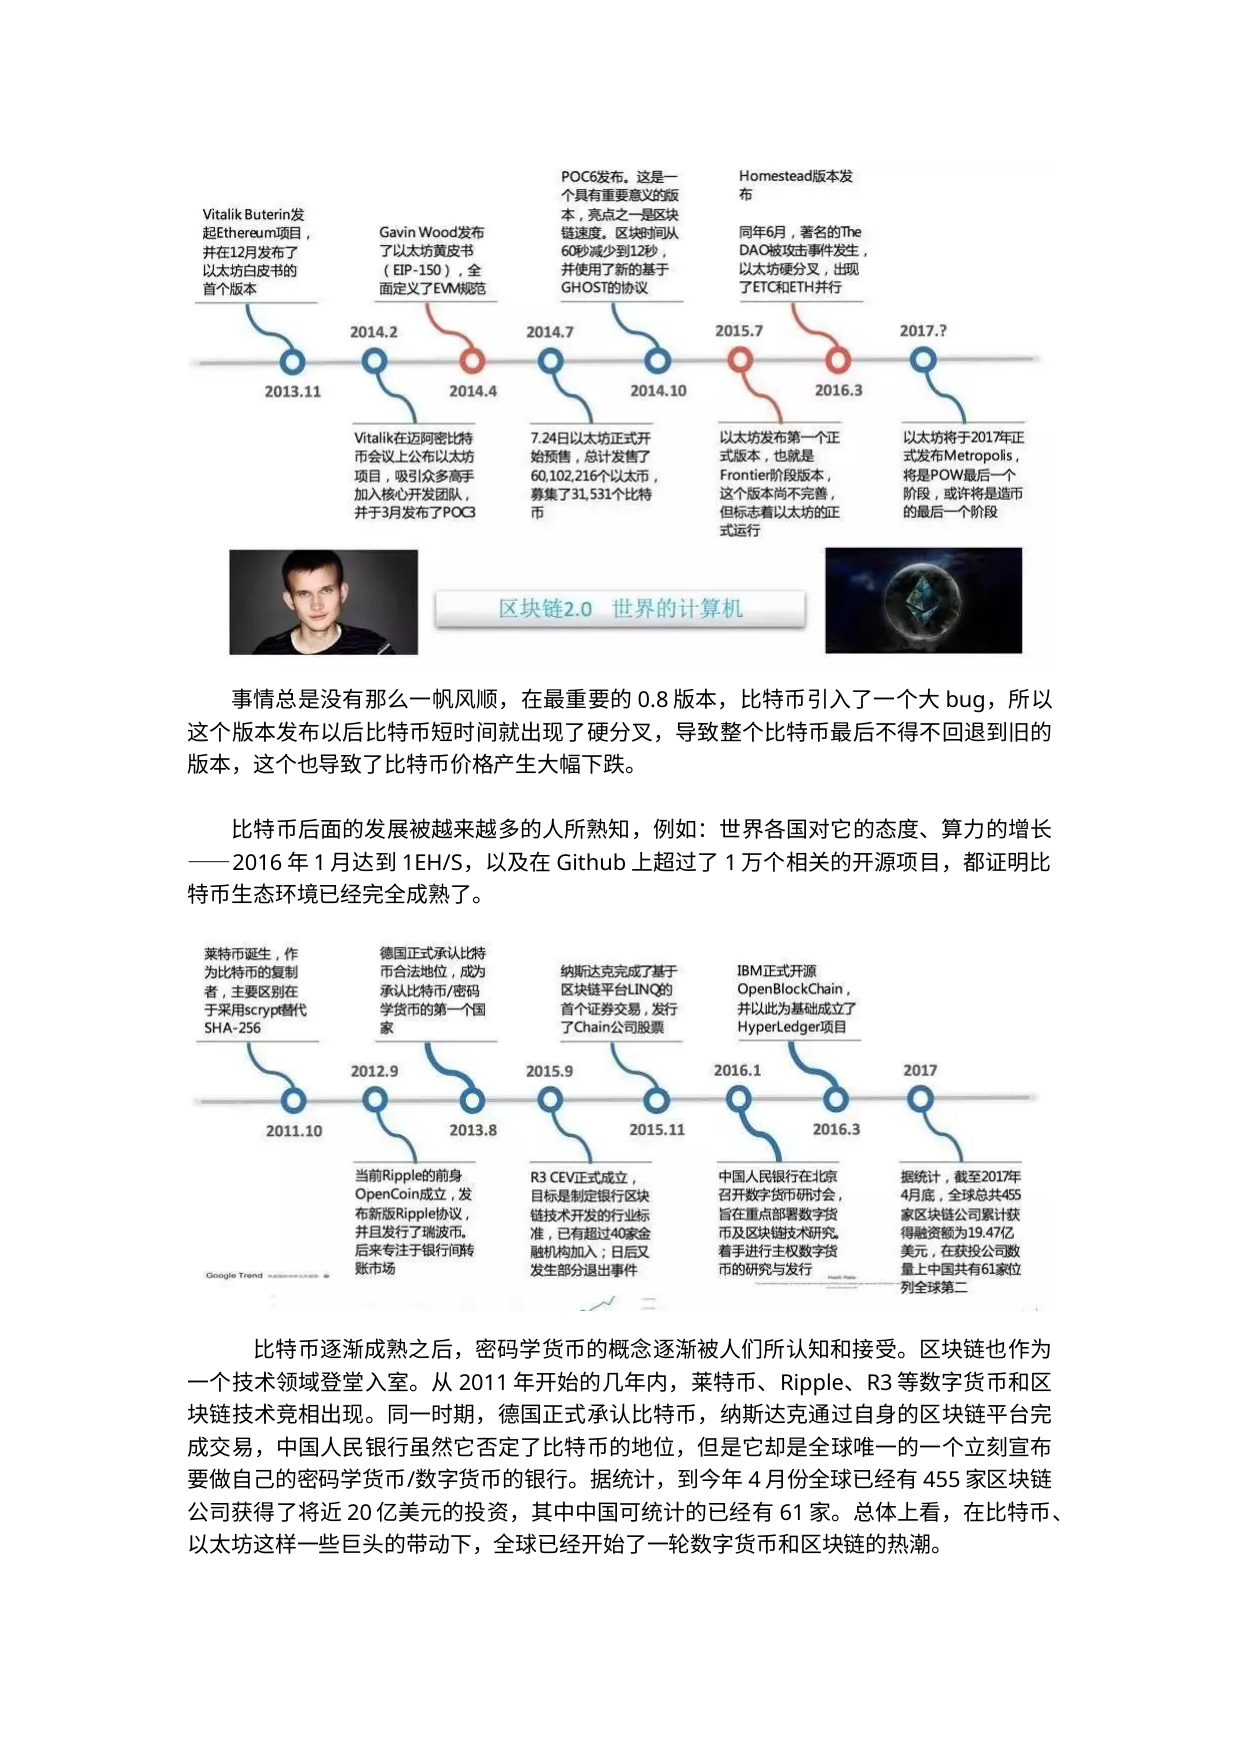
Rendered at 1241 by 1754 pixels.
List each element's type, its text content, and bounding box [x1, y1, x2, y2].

text 比特币后面的发展被越来越多的人所熟知，例如：世界各国对它的态度、算力的增长——2016年1月达到1EH/S，以及在Github上超过了1万个相关的开源项目，都证明比特币生态环境已经完全成熟了。 [187, 812, 1053, 909]
picture [187, 162, 1053, 672]
text 比特币逐渐成熟之后，密码学货币的概念逐渐被人们所认知和接受。区块链也作为一个技术领域登堂入室。从2011年开始的几年内，莱特币、Ripple、R3等数字货币和区块链技术竞相出现。同一时期，德国正式承认比特币，纳斯达克通过自身的区块链平台完成交易，中国人民银行虽然它否定了比特币的地位，但是它却是全球唯一的一个立刻宣布要做自己的密码学货币/数字货币的银行。据统计，到今年4月份全球已经有455家区块链公司获得了将近20亿美元的投资，其中中国可统计的已经有61家。总体上看，在比特币、以太坊这样一些巨头的带动下，全球已经开始了一轮数字货币和区块链的热潮。 [187, 1332, 1053, 1559]
text 事情总是没有那么一帆风顺，在最重要的0.8版本，比特币引入了一个大bug，所以这个版本发布以后比特币短时间就出现了硬分叉，导致整个比特币最后不得不回退到旧的版本，这个也导致了比特币价格产生大幅下跌。 [187, 682, 1053, 779]
picture [187, 909, 1053, 1311]
